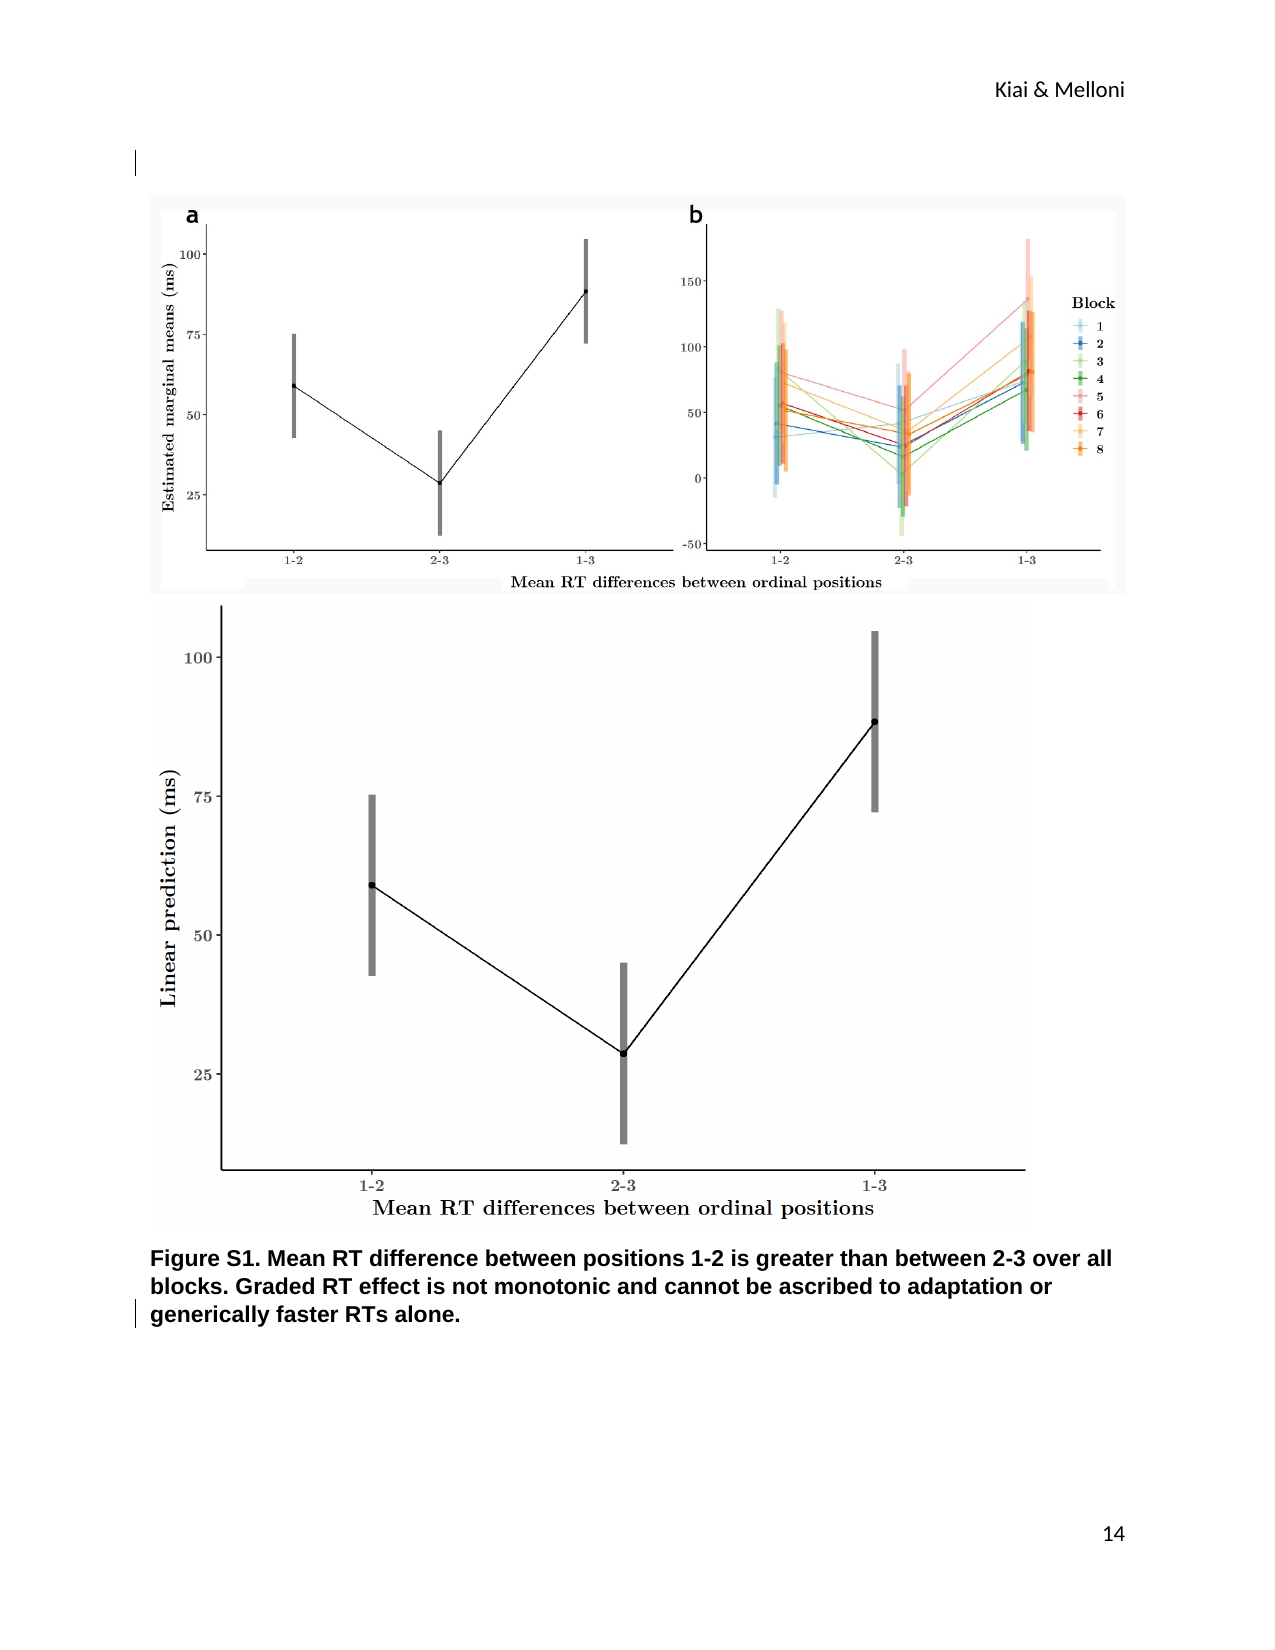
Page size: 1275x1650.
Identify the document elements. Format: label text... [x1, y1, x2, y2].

picture [150, 195, 1125, 594]
text Figure S1. Mean RT difference between positions 1-2 is greater than between 2-3 over all blocks. Graded RT effect is not monotonic and cannot be ascribed to adaptation or generically faster RTs alone. [150, 1244, 1125, 1328]
picture [150, 596, 1035, 1228]
